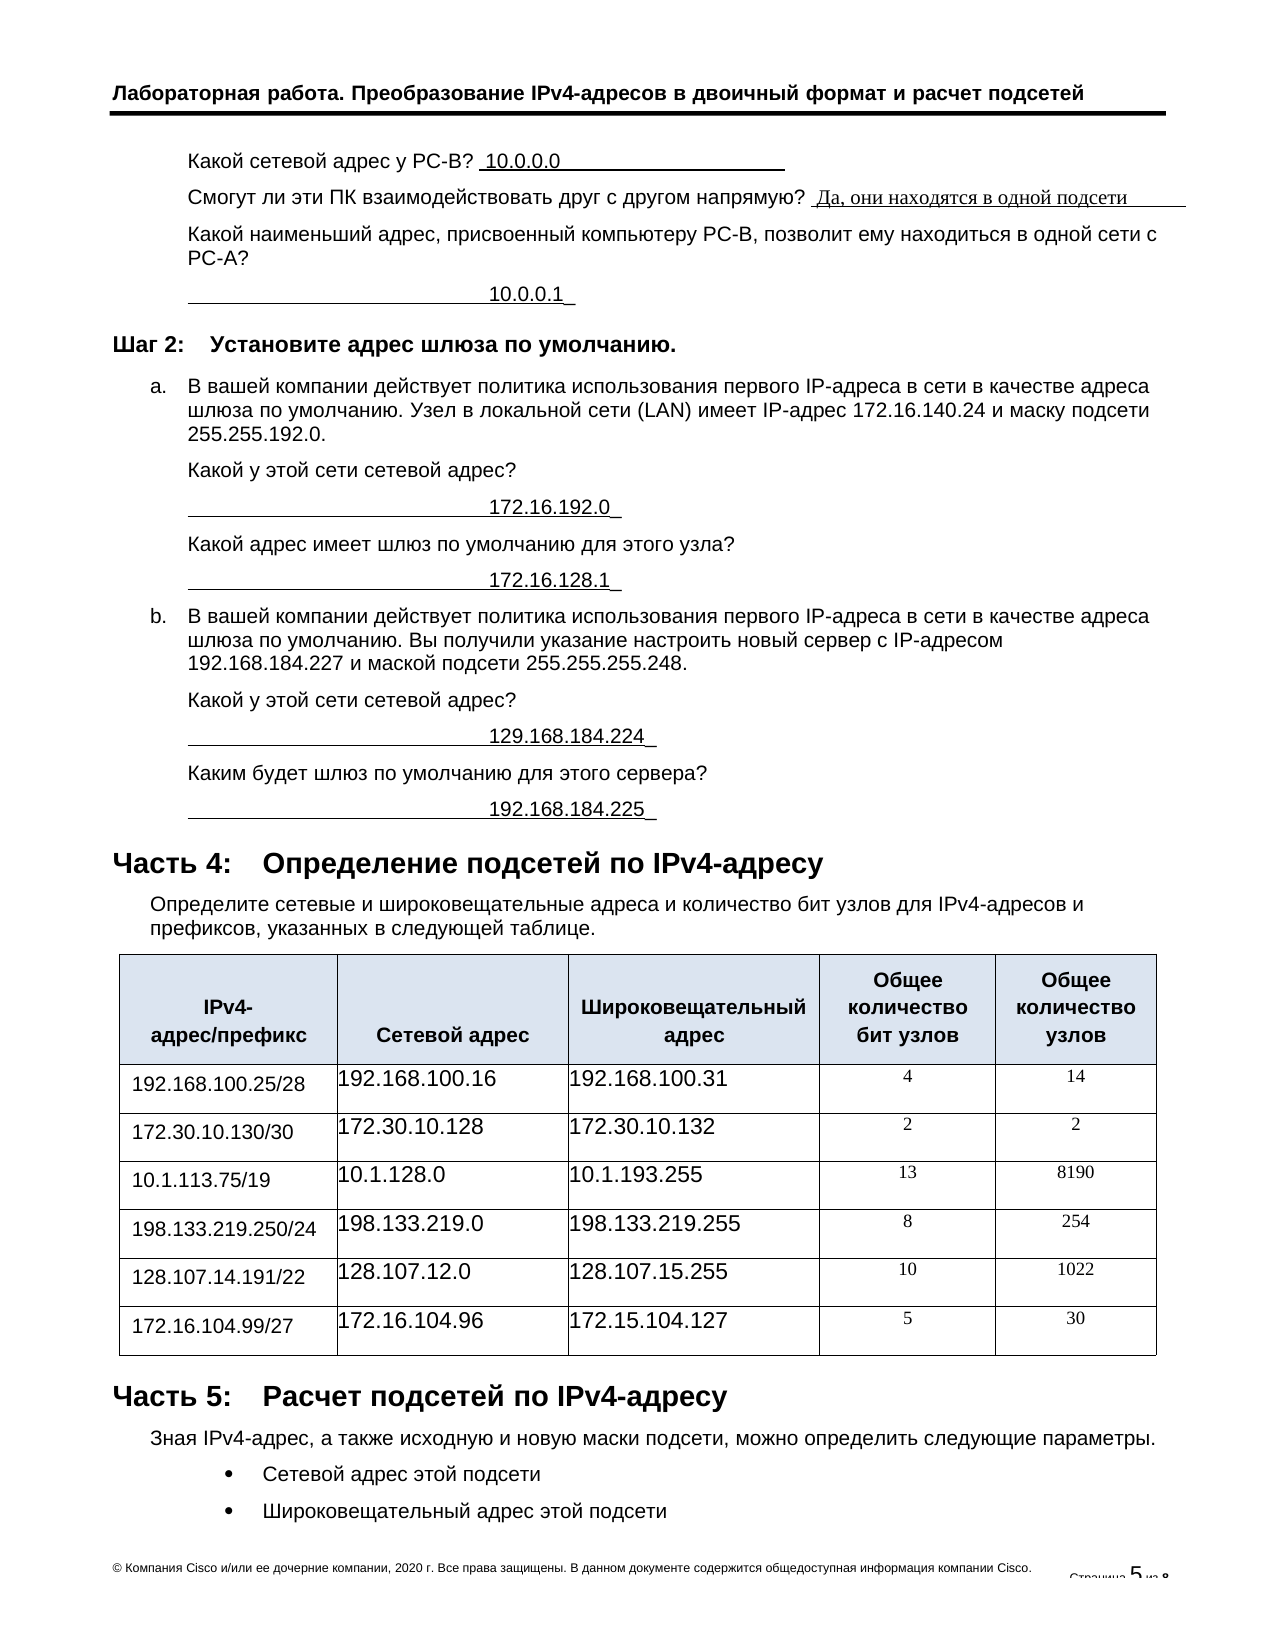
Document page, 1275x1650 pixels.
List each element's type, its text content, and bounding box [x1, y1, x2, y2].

table_header IPv4- адрес/префикс [120, 955, 337, 1064]
text 129.168.184.224_ [187, 724, 1210, 748]
table_cell 2 [820, 1114, 995, 1161]
table_cell 2 [996, 1114, 1156, 1161]
text Зная IPv4-адрес, а также исходную и новую маски подсети, можно определить следующие параметры. [150, 1426, 1210, 1449]
table_cell 172.15.104.127 [569, 1307, 819, 1354]
table_cell 5 [820, 1307, 995, 1354]
table_cell 172.30.10.132 [569, 1114, 819, 1161]
table_cell 172.16.104.99/27 [120, 1307, 337, 1354]
list В вашей компании действует политика использования первого IP-адреса в сети в качестве адреса шлюза по умолчанию. Узел в локальной сети (LAN) имеет IP-адрес 172.16.140.24 и маску подсети 255.255.192.0. [150, 374, 1151, 446]
table_cell 10.1.113.75/19 [120, 1162, 337, 1209]
table_cell 254 [996, 1210, 1156, 1258]
table_cell 14 [996, 1065, 1156, 1112]
table_cell 10.1.193.255 [569, 1162, 819, 1209]
table_cell 172.30.10.128 [338, 1114, 568, 1161]
table_cell 128.107.12.0 [338, 1259, 568, 1306]
list Сетевой адрес этой подсети [225, 1462, 1210, 1486]
table_cell 172.16.104.96 [338, 1307, 568, 1354]
text Какой у этой сети сетевой адрес? [187, 458, 1210, 482]
table_cell 10 [820, 1259, 995, 1306]
table_header Широковещательный адрес [569, 955, 819, 1064]
table_header Сетевой адрес [338, 955, 568, 1064]
text 172.16.128.1_ [187, 568, 1210, 592]
table_cell 198.133.219.0 [338, 1210, 568, 1258]
table_cell 128.107.15.255 [569, 1259, 819, 1306]
subtitle Часть 5: Расчет подсетей по IPv4-адресу [112, 1379, 1210, 1413]
list Широковещательный адрес этой подсети [225, 1499, 1210, 1523]
table_cell 4 [820, 1065, 995, 1112]
table_header Общее количество узлов [996, 955, 1156, 1064]
table_cell 192.168.100.25/28 [120, 1065, 337, 1112]
table_cell 198.133.219.250/24 [120, 1210, 337, 1258]
table_cell 1022 [996, 1259, 1156, 1306]
text 172.16.192.0_ [187, 495, 1210, 519]
text 10.0.0.1_ [187, 282, 1210, 306]
text Смогут ли эти ПК взаимодействовать друг с другом напрямую? Да, они находятся в одной подсети [187, 185, 1210, 209]
table_cell 8190 [996, 1162, 1156, 1209]
subtitle Шаг 2: Установите адрес шлюза по умолчанию. [112, 331, 1210, 357]
text Каким будет шлюз по умолчанию для этого сервера? [187, 761, 1210, 785]
table_cell 192.168.100.16 [338, 1065, 568, 1112]
list В вашей компании действует политика использования первого IP-адреса в сети в качестве адреса шлюза по умолчанию. Вы получили указание настроить новый сервер с IP-адресом 192.168.184.227 и маской подсети 255.255.255.248. [150, 604, 1151, 675]
table_cell 10.1.128.0 [338, 1162, 568, 1209]
table_cell 192.168.100.31 [569, 1065, 819, 1112]
text Какой адрес имеет шлюз по умолчанию для этого узла? [187, 531, 1210, 555]
table_cell 198.133.219.255 [569, 1210, 819, 1258]
table_cell 172.30.10.130/30 [120, 1114, 337, 1161]
table_cell 8 [820, 1210, 995, 1258]
text Какой у этой сети сетевой адрес? [187, 688, 1210, 712]
table_header Общее количество бит узлов [820, 955, 995, 1064]
table_cell 128.107.14.191/22 [120, 1259, 337, 1306]
table_cell 13 [820, 1162, 995, 1209]
subtitle Часть 4: Определение подсетей по IPv4-адресу [112, 846, 1210, 879]
text 192.168.184.225_ [187, 797, 1210, 821]
text Какой сетевой адрес у PC-B? 10.0.0.0 [187, 148, 1210, 172]
text Какой наименьший адрес, присвоенный компьютеру PC-B, позволит ему находиться в одной сети с PC-A? [187, 222, 1159, 270]
text Определите сетевые и широковещательные адреса и количество бит узлов для IPv4-адресов и префиксов, указанных в следующей таблице. [150, 892, 1087, 940]
table_cell 30 [996, 1307, 1156, 1354]
